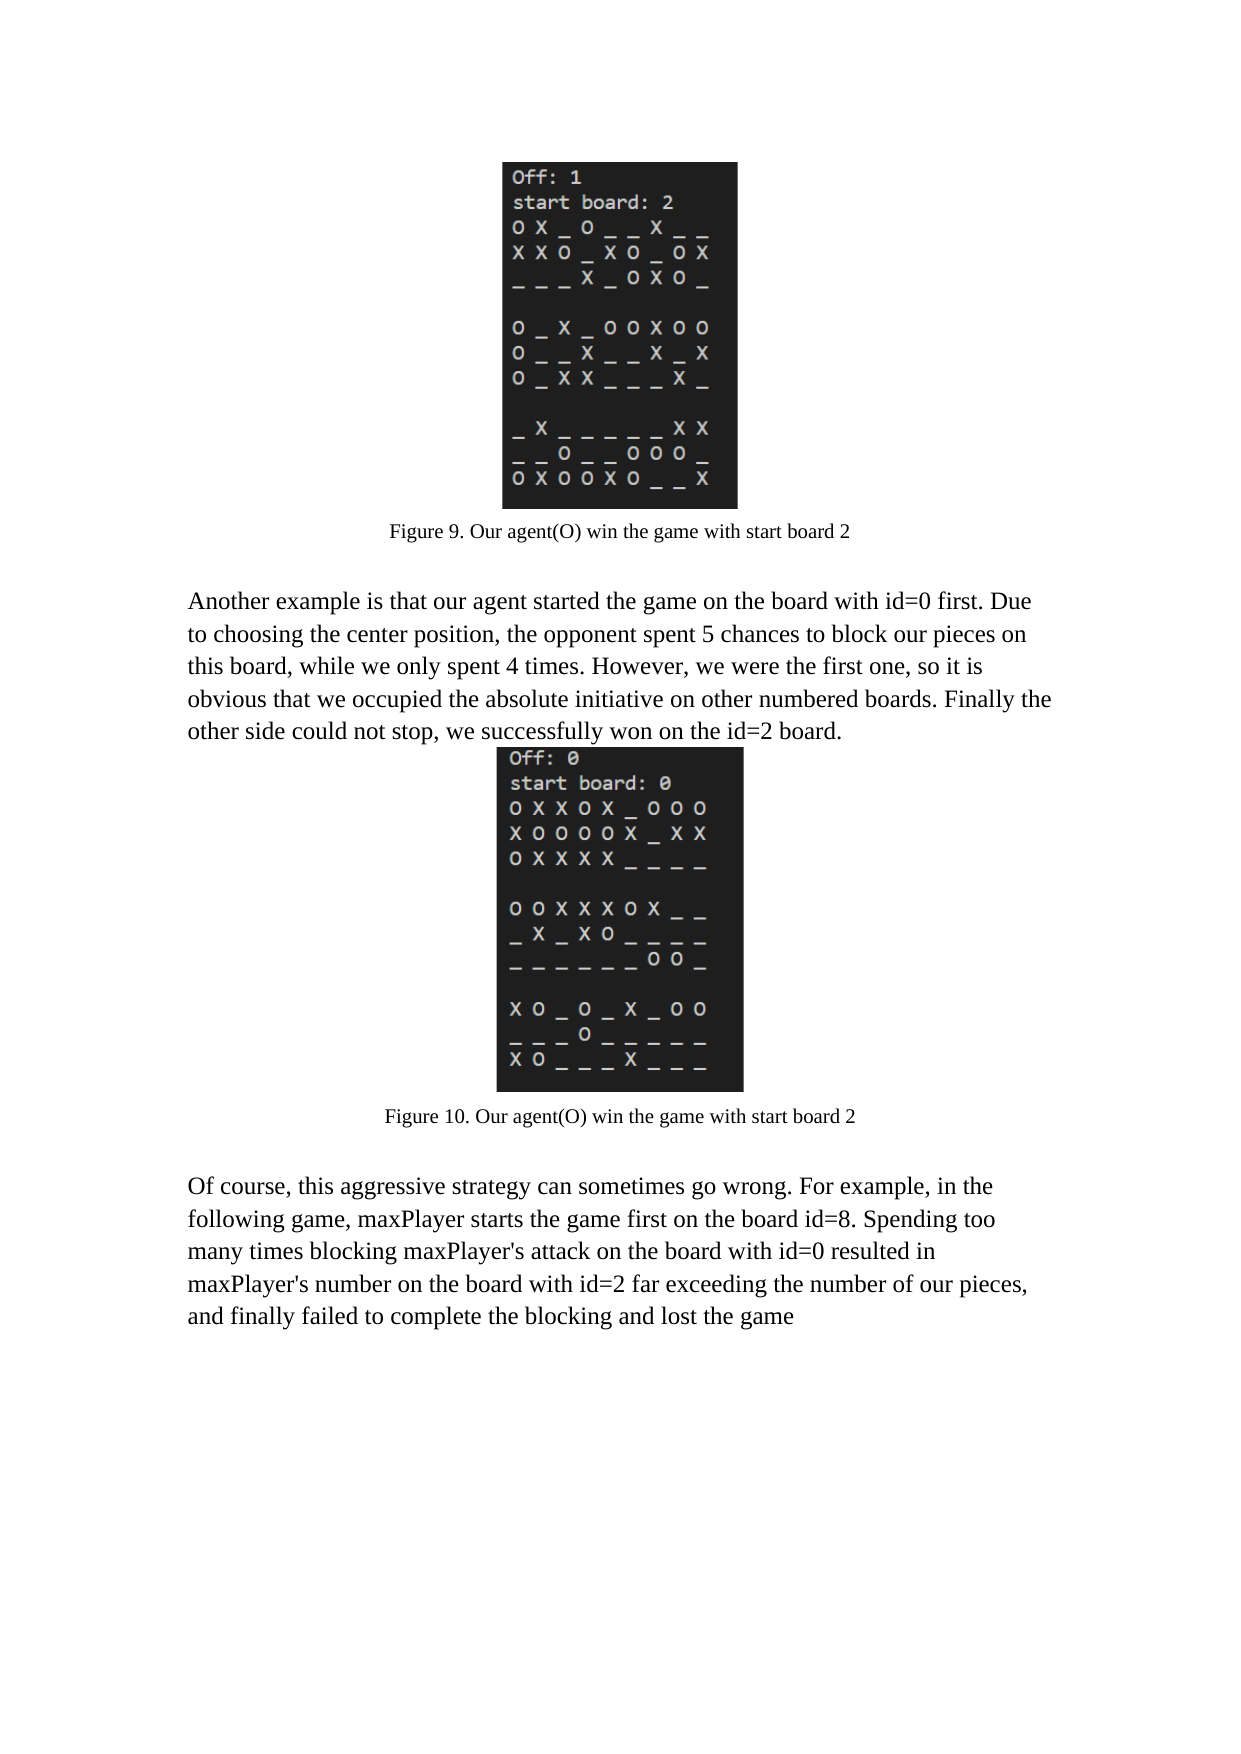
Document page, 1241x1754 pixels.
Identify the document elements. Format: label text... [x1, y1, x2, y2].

text Another example is that our agent started the game on the board with id=0 first. Due to choosing the center position, the opponent spent 5 chances to block our pieces on this board, while we only spent 4 times. However, we were the first one, so it is obvious that we occupied the absolute initiative on other numbered boards. Finally the other side could not stop, we successfully won on the id=2 board. [187, 584, 1053, 747]
picture [496, 747, 744, 1092]
picture [502, 162, 738, 509]
text Of course, this aggressive strategy can sometimes go wrong. For example, in the following game, maxPlayer starts the game first on the board id=8. Spending too many times blocking maxPlayer's attack on the board with id=0 resulted in maxPlayer's number on the board with id=2 far exceeding the number of our pieces, and finally failed to complete the blocking and lost the game [187, 1169, 1053, 1332]
